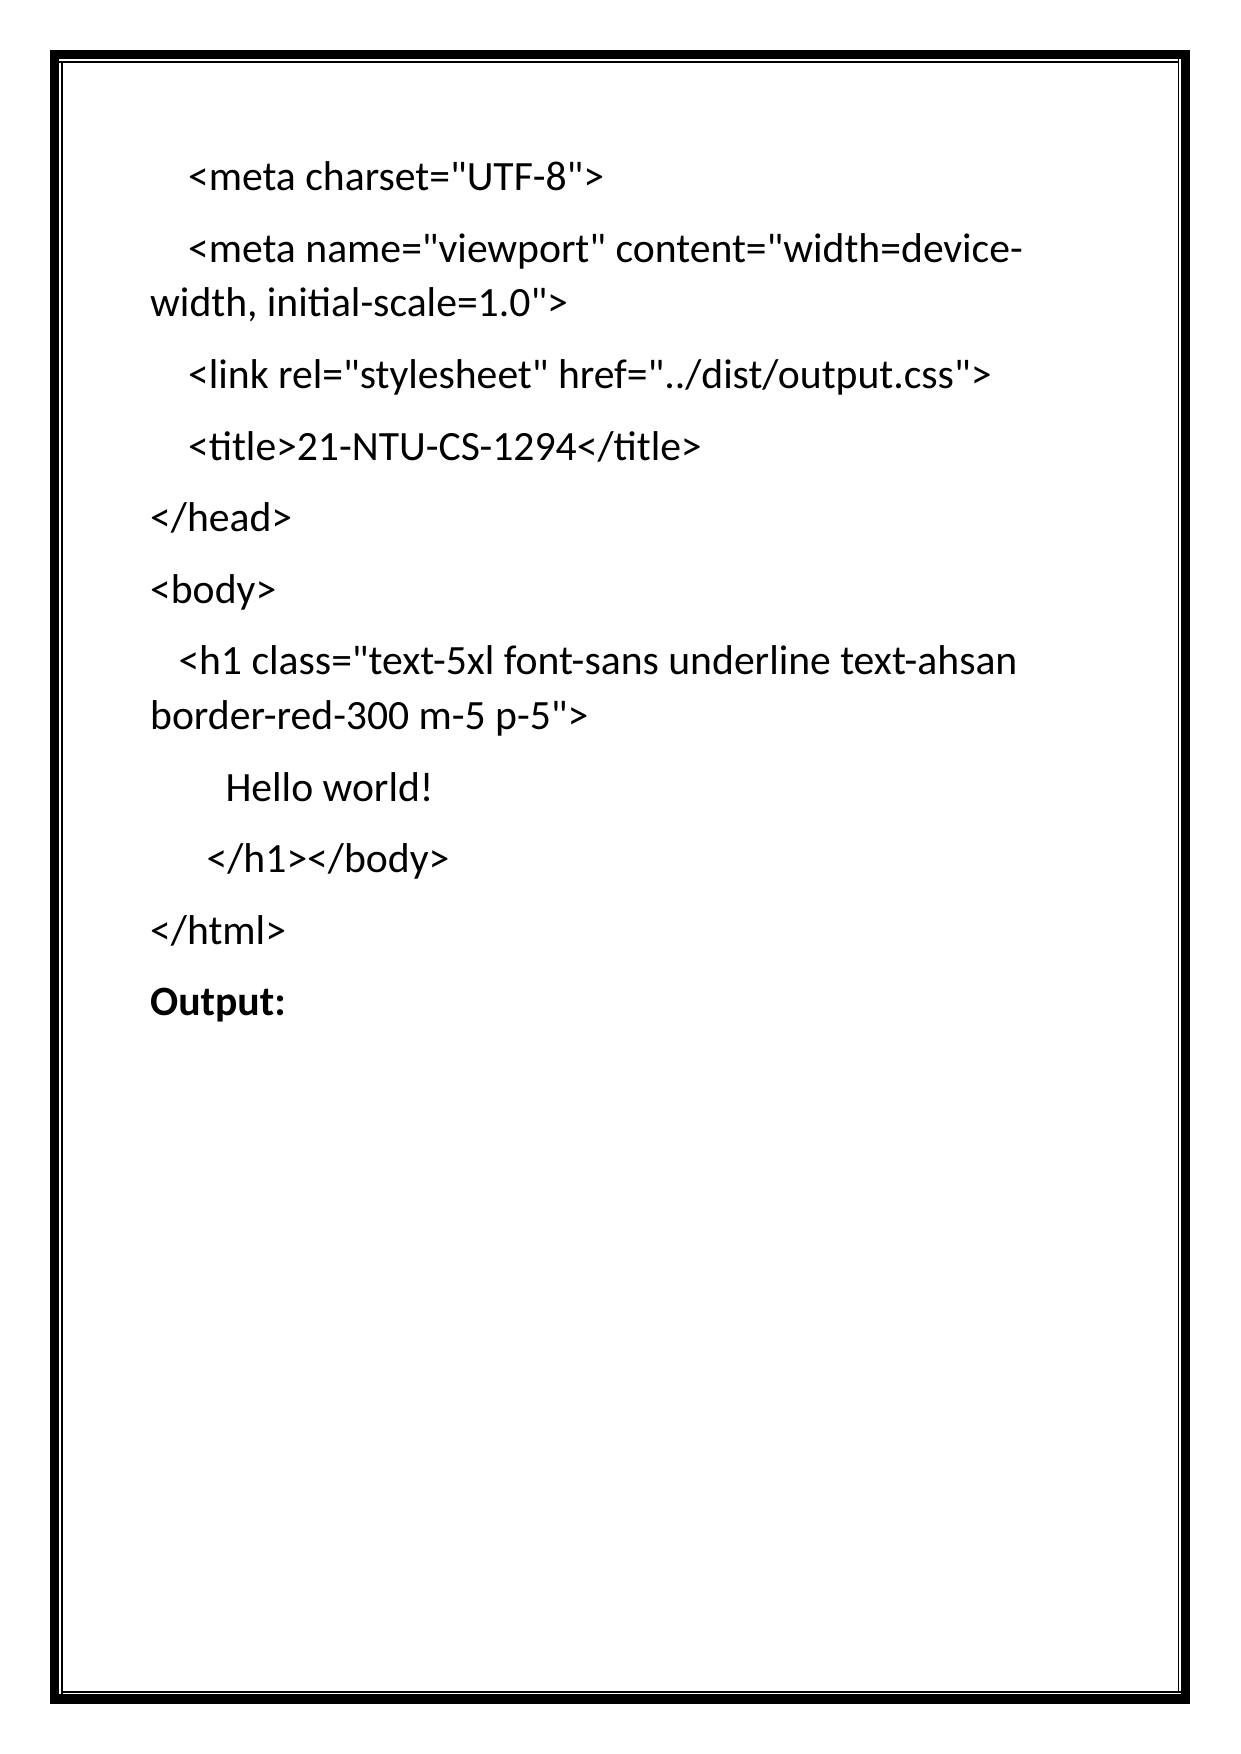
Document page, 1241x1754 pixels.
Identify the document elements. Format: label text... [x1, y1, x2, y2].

text <h1 class="text-5xl font-sans underline text-ahsan border-red-300 m-5 p-5"> [150, 634, 1090, 740]
text </html> [150, 904, 1090, 955]
text Hello world! [150, 761, 1090, 812]
text </h1></body> [150, 832, 1090, 883]
text <meta charset="UTF-8"> [150, 150, 1090, 201]
text </head> [150, 491, 1090, 542]
text <title>21-NTU-CS-1294</title> [150, 419, 1090, 470]
text Output: [150, 975, 1090, 1026]
text <link rel="stylesheet" href="../dist/output.css"> [150, 348, 1090, 399]
text <body> [150, 563, 1090, 613]
text <meta name="viewport" content="width=device-width, initial-scale=1.0"> [150, 222, 1090, 327]
